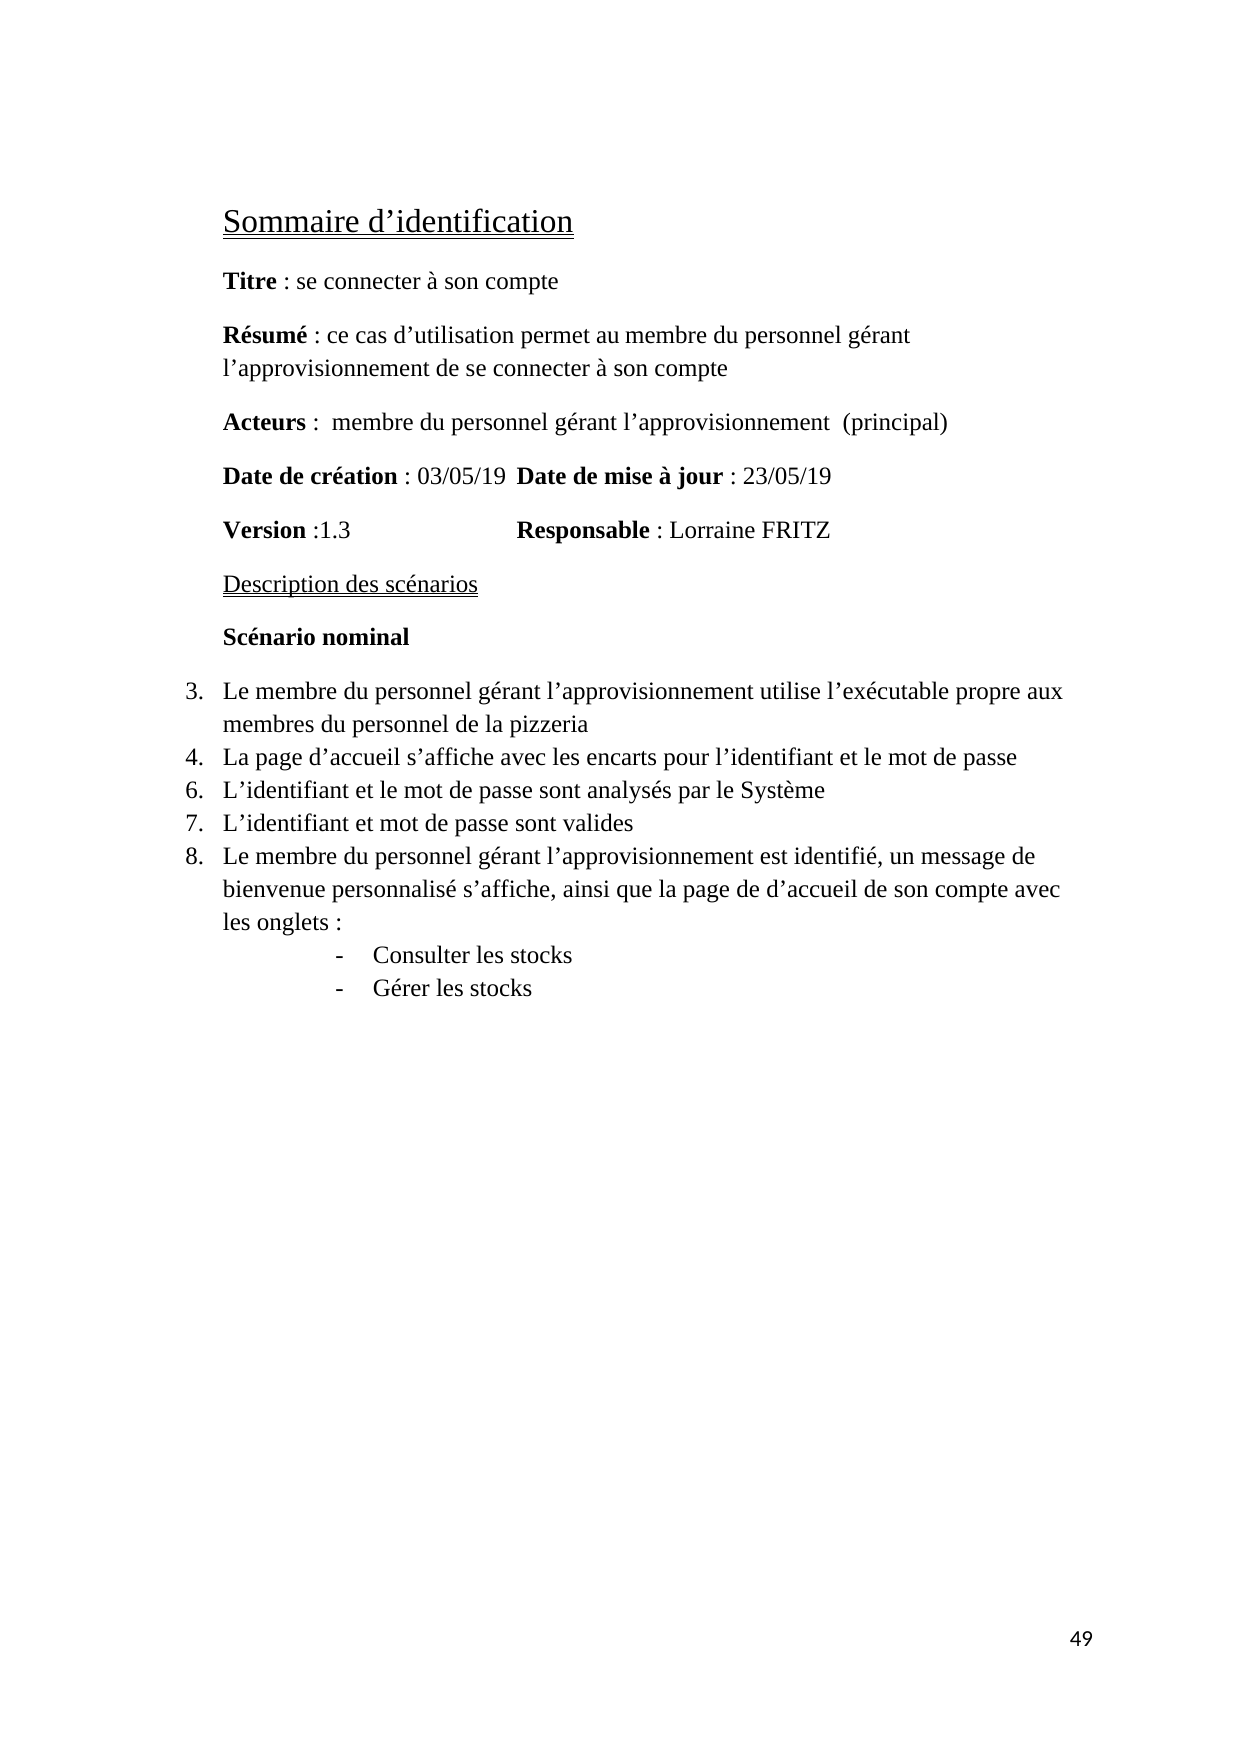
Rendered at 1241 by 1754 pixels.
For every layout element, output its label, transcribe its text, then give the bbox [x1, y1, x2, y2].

text Titre : se connecter à son compte [223, 266, 1093, 295]
text Résumé : ce cas d’utilisation permet au membre du personnel gérant l’approvisionnement de se connecter à son compte [223, 320, 1093, 382]
text Date de création : 03/05/19 Date de mise à jour : 23/05/19 [223, 461, 1093, 490]
list Consulter les stocks [335, 941, 1093, 969]
text Description des scénarios [223, 569, 1093, 597]
list L’identifiant et le mot de passe sont analysés par le Système [185, 775, 1093, 804]
text Acteurs : membre du personnel gérant l’approvisionnement (principal) [223, 407, 1093, 436]
list Gérer les stocks [335, 973, 1093, 1002]
list Le membre du personnel gérant l’approvisionnement utilise l’exécutable propre aux membres du personnel de la pizzeria [185, 676, 1093, 738]
text Version :1.3 Responsable : Lorraine FRITZ [223, 515, 1093, 543]
list L’identifiant et mot de passe sont valides [185, 808, 1093, 837]
text Scénario nominal [223, 622, 1093, 651]
list Le membre du personnel gérant l’approvisionnement est identifié, un message de bienvenue personnalisé s’affiche, ainsi que la page de d’accueil de son compte avec les onglets : [185, 841, 1093, 936]
list La page d’accueil s’affiche avec les encarts pour l’identifiant et le mot de passe [185, 742, 1093, 771]
text Sommaire d’identification [223, 201, 1093, 240]
